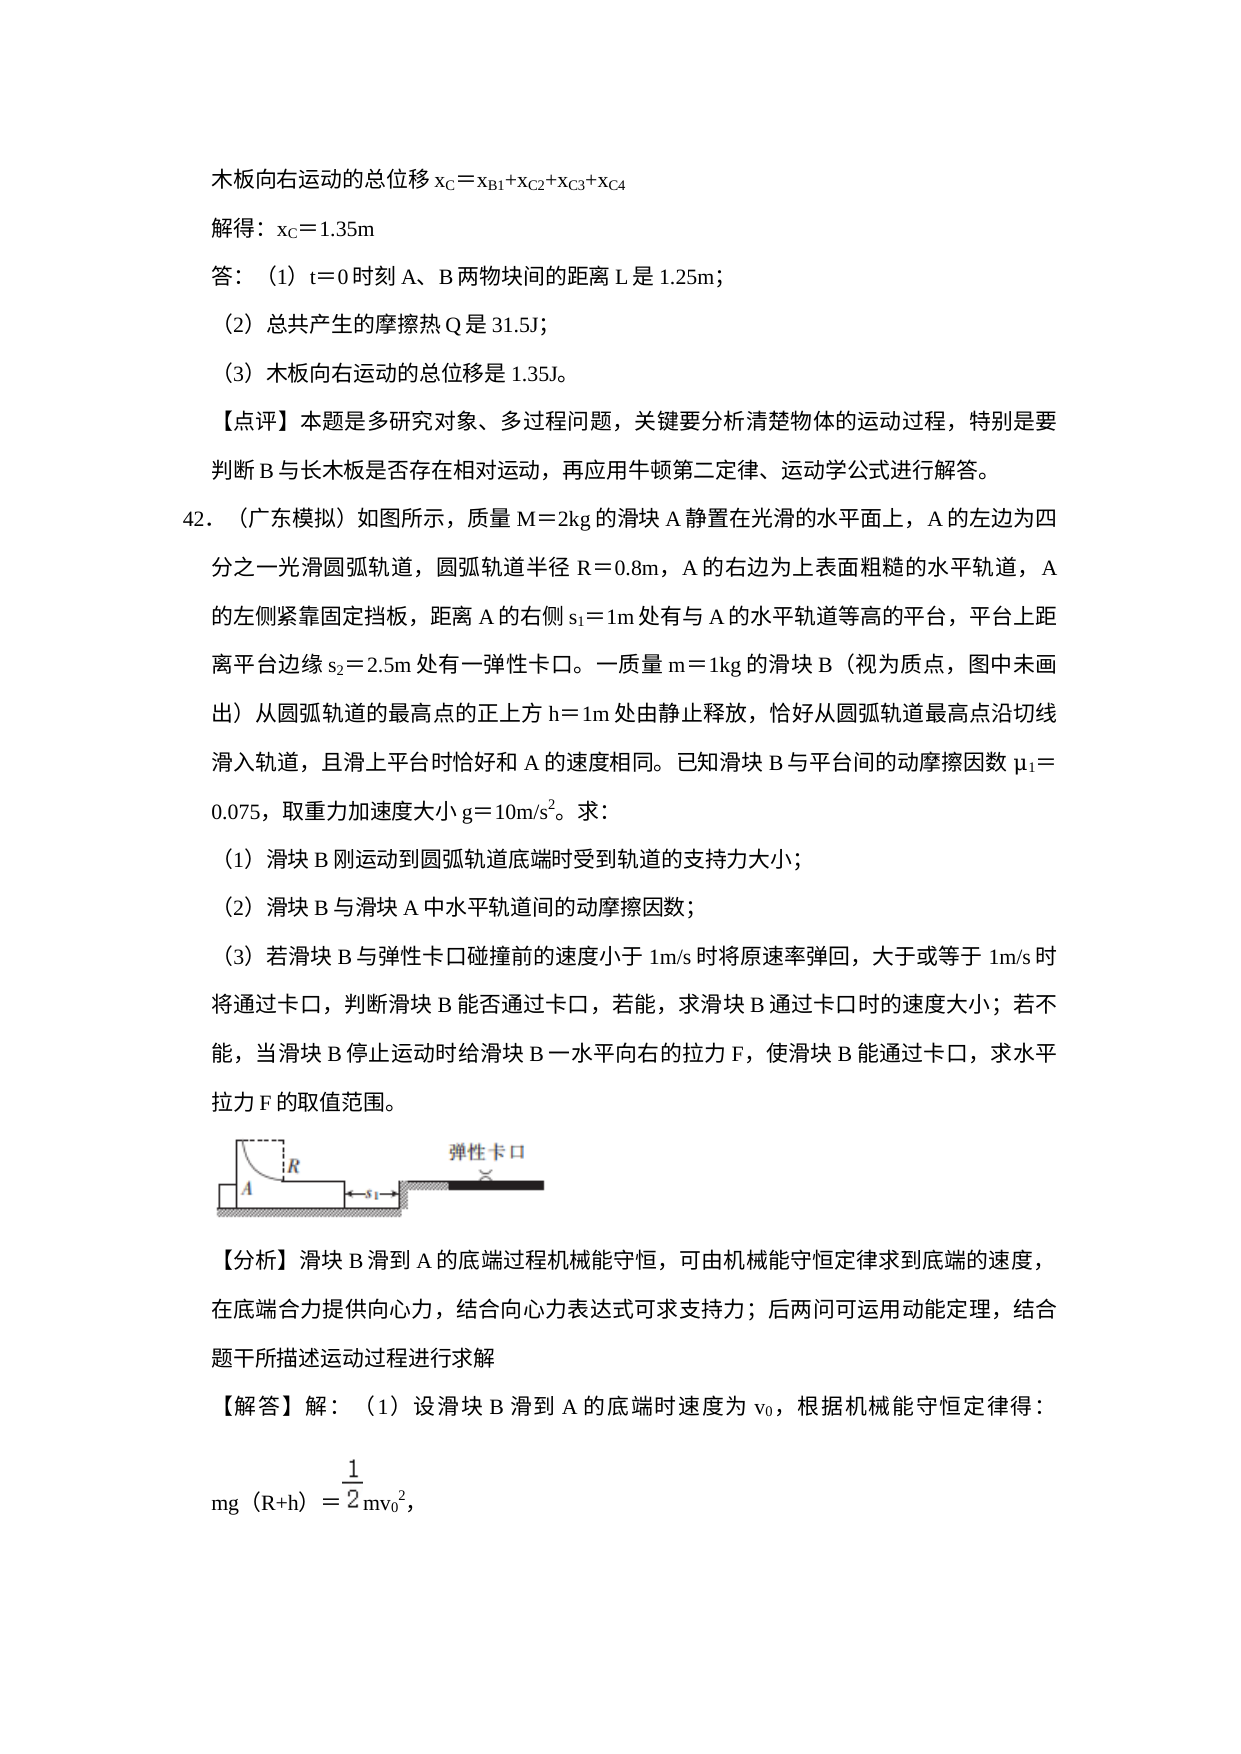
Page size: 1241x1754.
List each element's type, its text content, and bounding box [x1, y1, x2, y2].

text 【解答】解：（1）设滑块B滑到A的底端时速度为v0，根据机械能守恒定律得：mg（R+h）＝mv02， [211, 1389, 1058, 1519]
text （2）滑块B与滑块A中水平轨道间的动摩擦因数； [211, 890, 1058, 922]
text 解得：xC＝1.35m [211, 210, 1058, 243]
text （3）木板向右运动的总位移是1.35J。 [211, 355, 1058, 388]
text （3）若滑块B与弹性卡口碰撞前的速度小于1m/s时将原速率弹回，大于或等于1m/s时将通过卡口，判断滑块B能否通过卡口，若能，求滑块B通过卡口时的速度大小；若不能，当滑块B停止运动时给滑块B一水平向右的拉力F，使滑块B能通过卡口，求水平拉力F的取值范围。 [211, 938, 1058, 1117]
text 木板向右运动的总位移xC＝xB1+xC2+xC3+xC4 [211, 162, 1058, 194]
text 42．（广东模拟）如图所示，质量M＝2kg的滑块A静置在光滑的水平面上，A的左边为四分之一光滑圆弧轨道，圆弧轨道半径R＝0.8m，A的右边为上表面粗糙的水平轨道，A的左侧紧靠固定挡板，距离A的右侧s1＝1m处有与A的水平轨道等高的平台，平台上距离平台边缘s2＝2.5m处有一弹性卡口。一质量m＝1kg的滑块B（视为质点，图中未画出）从圆弧轨道的最高点的正上方h＝1m处由静止释放，恰好从圆弧轨道最高点沿切线滑入轨道，且滑上平台时恰好和A的速度相同。已知滑块B与平台间的动摩擦因数μ1＝0.075，取重力加速度大小g＝10m/s2。求： [183, 501, 1058, 826]
picture [342, 1455, 363, 1511]
text 【点评】本题是多研究对象、多过程问题，关键要分析清楚物体的运动过程，特别是要判断B与长木板是否存在相对运动，再应用牛顿第二定律、运动学公式进行解答。 [211, 404, 1058, 485]
text （1）滑块B刚运动到圆弧轨道底端时受到轨道的支持力大小； [211, 842, 1058, 874]
picture [211, 1132, 549, 1222]
text （2）总共产生的摩擦热Q是31.5J； [211, 307, 1058, 339]
text 【分析】滑块B滑到A的底端过程机械能守恒，可由机械能守恒定律求到底端的速度，在底端合力提供向心力，结合向心力表达式可求支持力；后两问可运用动能定理，结合题干所描述运动过程进行求解 [211, 1243, 1058, 1373]
text 答：（1）t＝0时刻A、B两物块间的距离L是1.25m； [211, 259, 1058, 291]
